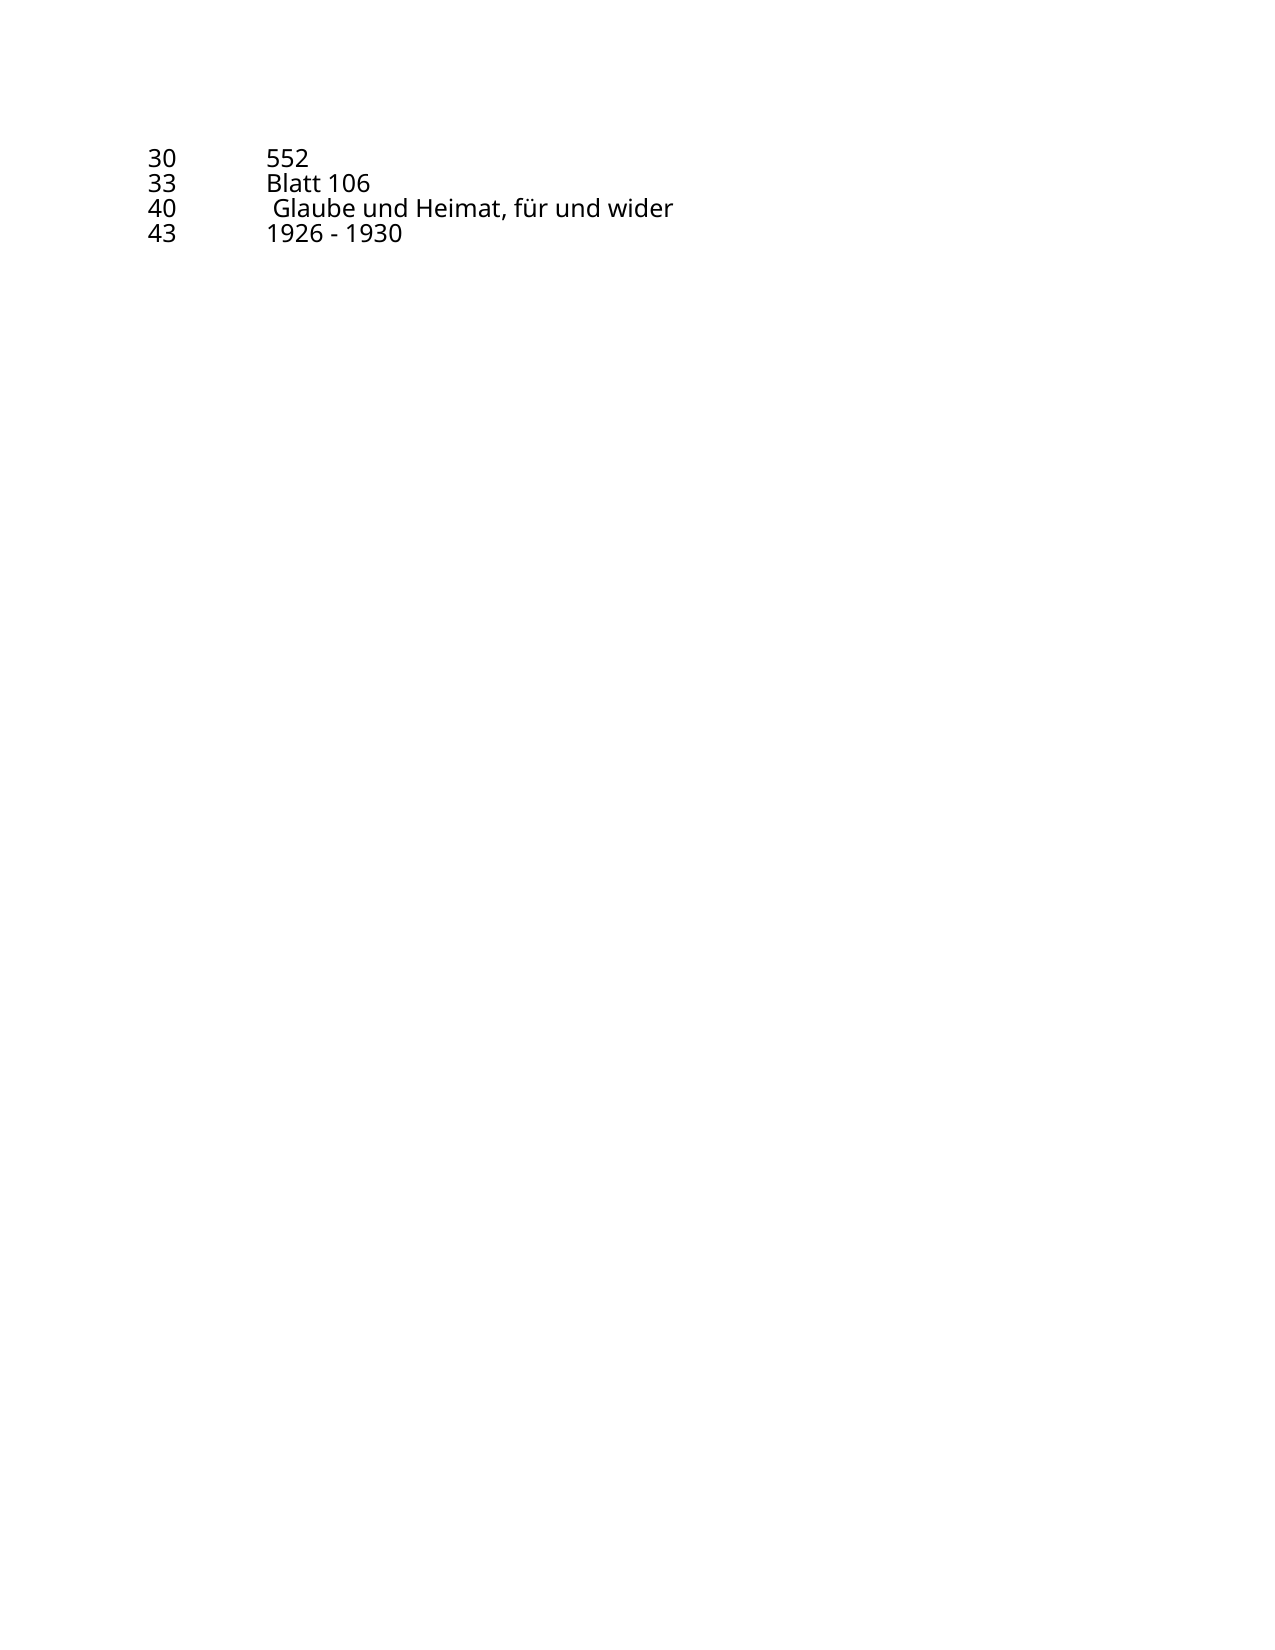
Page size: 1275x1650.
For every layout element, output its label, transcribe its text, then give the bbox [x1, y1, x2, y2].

text 40 t[2{<Zeitschrift>} 1{Glaube und Heimat}]t, für und wider [148, 198, 1127, 223]
text 30 552 [148, 148, 1127, 173]
text 33 Blatt 106 [148, 173, 1127, 198]
text 43 1926 - 1930 [148, 223, 1127, 248]
